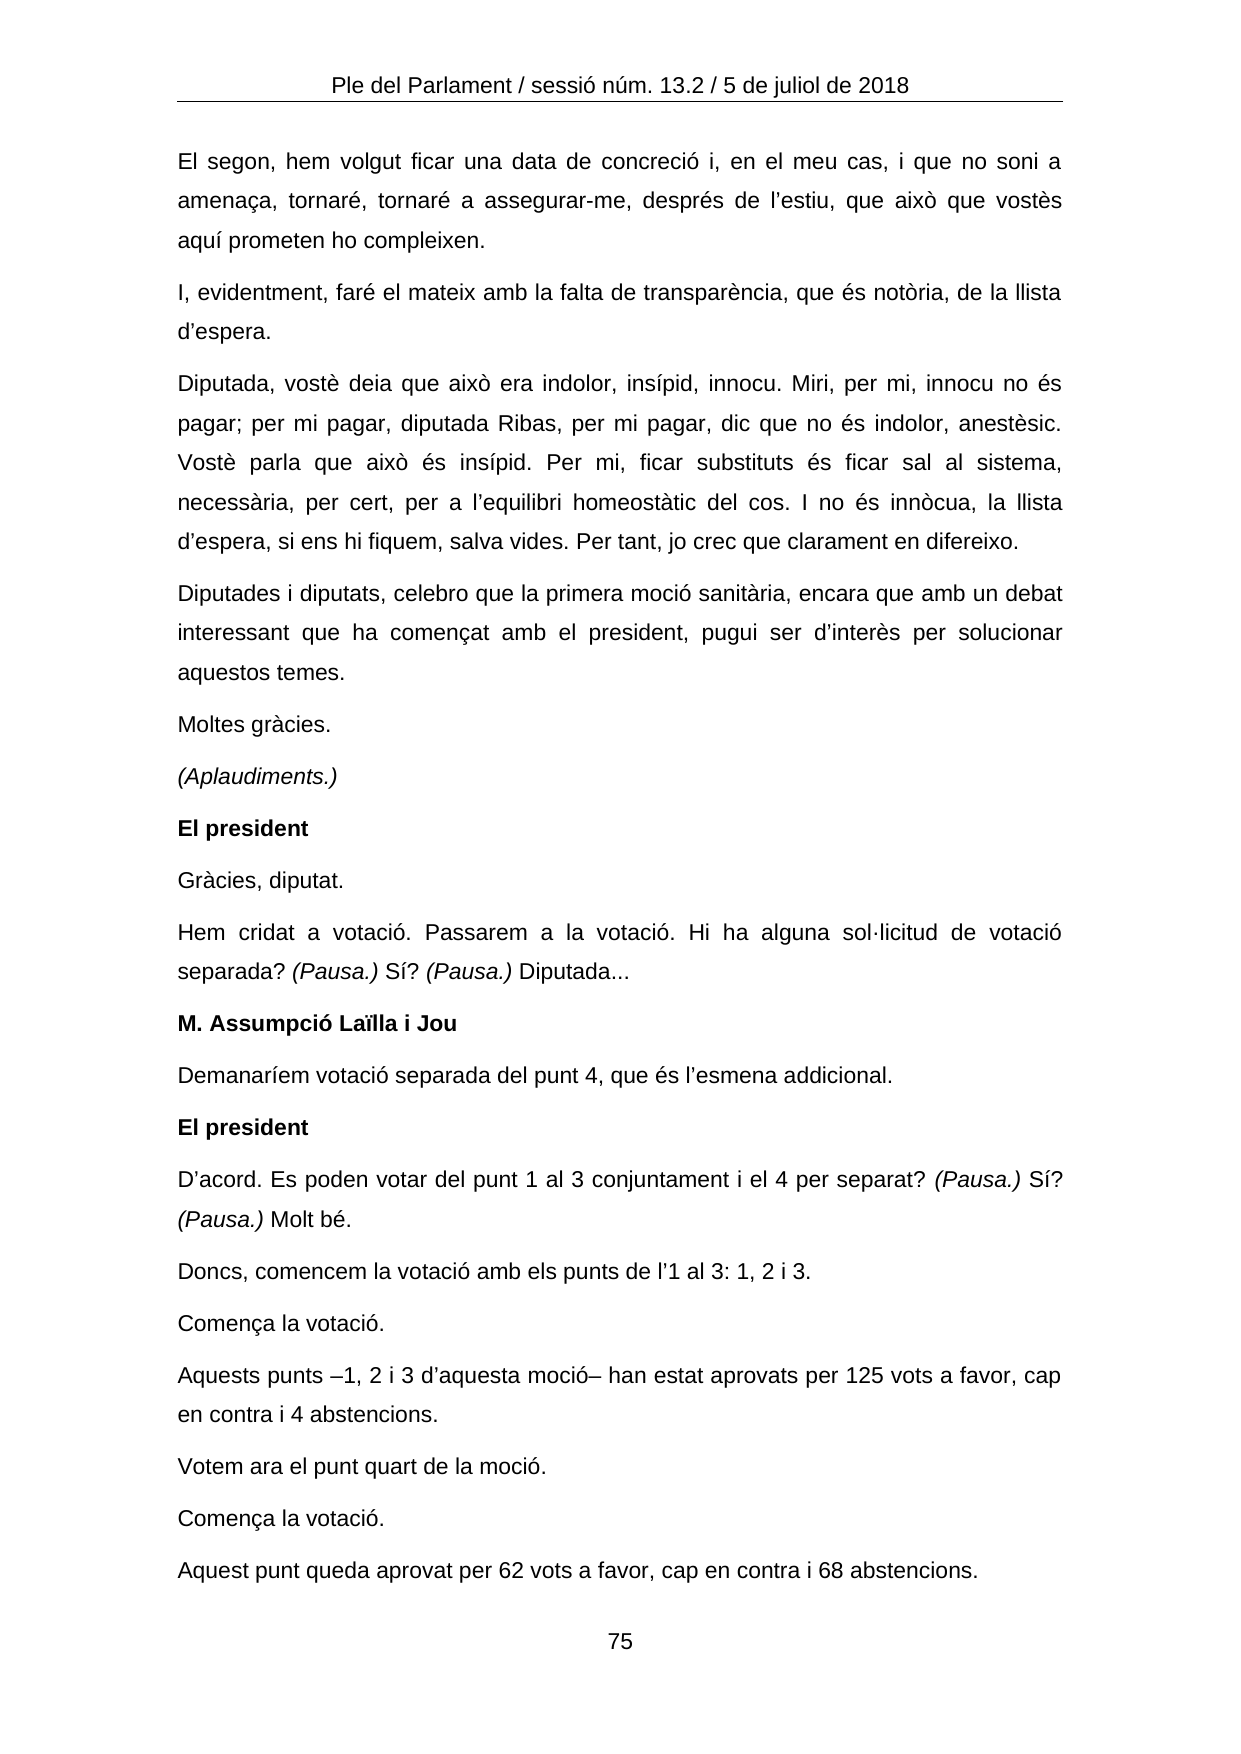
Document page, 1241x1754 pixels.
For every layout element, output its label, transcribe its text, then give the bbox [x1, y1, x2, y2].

text Diputades i diputats, celebro que la primera moció sanitària, encara que amb un debat interessant que ha començat amb el president, pugui ser d’interès per solucionar aquestos temes. [177, 580, 1063, 685]
text Comença la votació. [177, 1309, 1063, 1336]
text I, evidentment, faré el mateix amb la falta de transparència, que és notòria, de la llista d’espera. [177, 278, 1063, 344]
text Comença la votació. [177, 1505, 1063, 1531]
text Doncs, comencem la votació amb els punts de l’1 al 3: 1, 2 i 3. [177, 1258, 1063, 1284]
text Hem cridat a votació. Passarem a la votació. Hi ha alguna sol·licitud de votació separada? (Pausa.) Sí? (Pausa.) Diputada... [177, 919, 1063, 984]
text Aquests punts –1, 2 i 3 d’aquesta moció– han estat aprovats per 125 vots a favor, cap en contra i 4 abstencions. [177, 1362, 1063, 1427]
text Aquest punt queda aprovat per 62 vots a favor, cap en contra i 68 abstencions. [177, 1557, 1063, 1583]
text El president [177, 815, 1063, 841]
text D’acord. Es poden votar del punt 1 al 3 conjuntament i el 4 per separat? (Pausa.) Sí? (Pausa.) Molt bé. [177, 1166, 1063, 1232]
text Demanaríem votació separada del punt 4, que és l’esmena addicional. [177, 1062, 1063, 1088]
text Moltes gràcies. [177, 711, 1063, 737]
text (Aplaudiments.) [177, 763, 1063, 789]
text Gràcies, diputat. [177, 867, 1063, 893]
text Diputada, vostè deia que això era indolor, insípid, innocu. Miri, per mi, innocu no és pagar; per mi pagar, diputada Ribas, per mi pagar, dic que no és indolor, anestèsic. Vostè parla que això és insípid. Per mi, ficar substituts és ficar sal al sistema, necessària, per cert, per a l’equilibri homeostàtic del cos. I no és innòcua, la llista d’espera, si ens hi fiquem, salva vides. Per tant, jo crec que clarament en difereixo. [177, 370, 1063, 554]
text El president [177, 1114, 1063, 1141]
text M. Assumpció Laïlla i Jou [177, 1010, 1063, 1037]
text Votem ara el punt quart de la moció. [177, 1453, 1063, 1479]
text El segon, hem volgut ficar una data de concreció i, en el meu cas, i que no soni a amenaça, tornaré, tornaré a assegurar-me, després de l’estiu, que això que vostès aquí prometen ho compleixen. [177, 148, 1063, 253]
